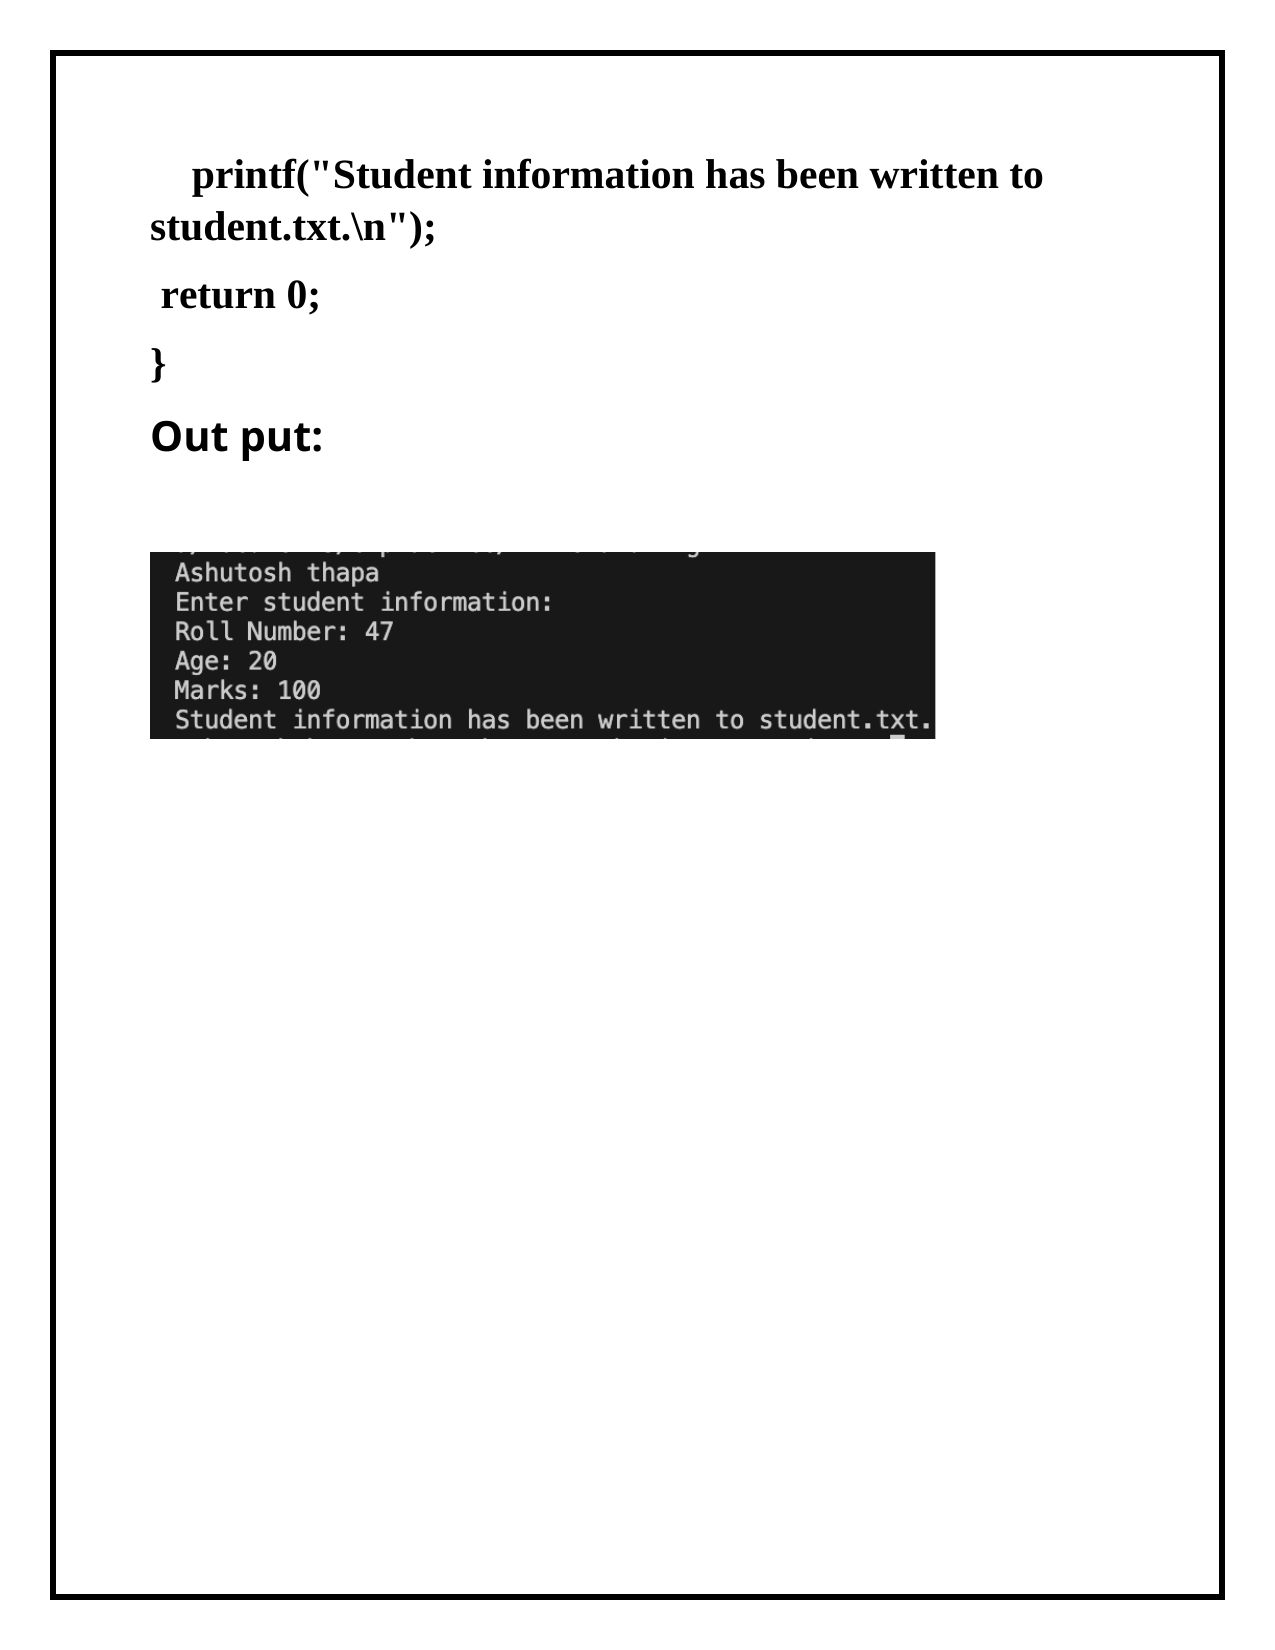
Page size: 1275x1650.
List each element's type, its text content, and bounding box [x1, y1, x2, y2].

text } [150, 338, 1125, 386]
text Out put: [150, 407, 1125, 463]
text return 0; [150, 270, 1125, 318]
text printf("Student information has been written to student.txt.\n"); [150, 150, 1125, 249]
picture [150, 552, 936, 739]
